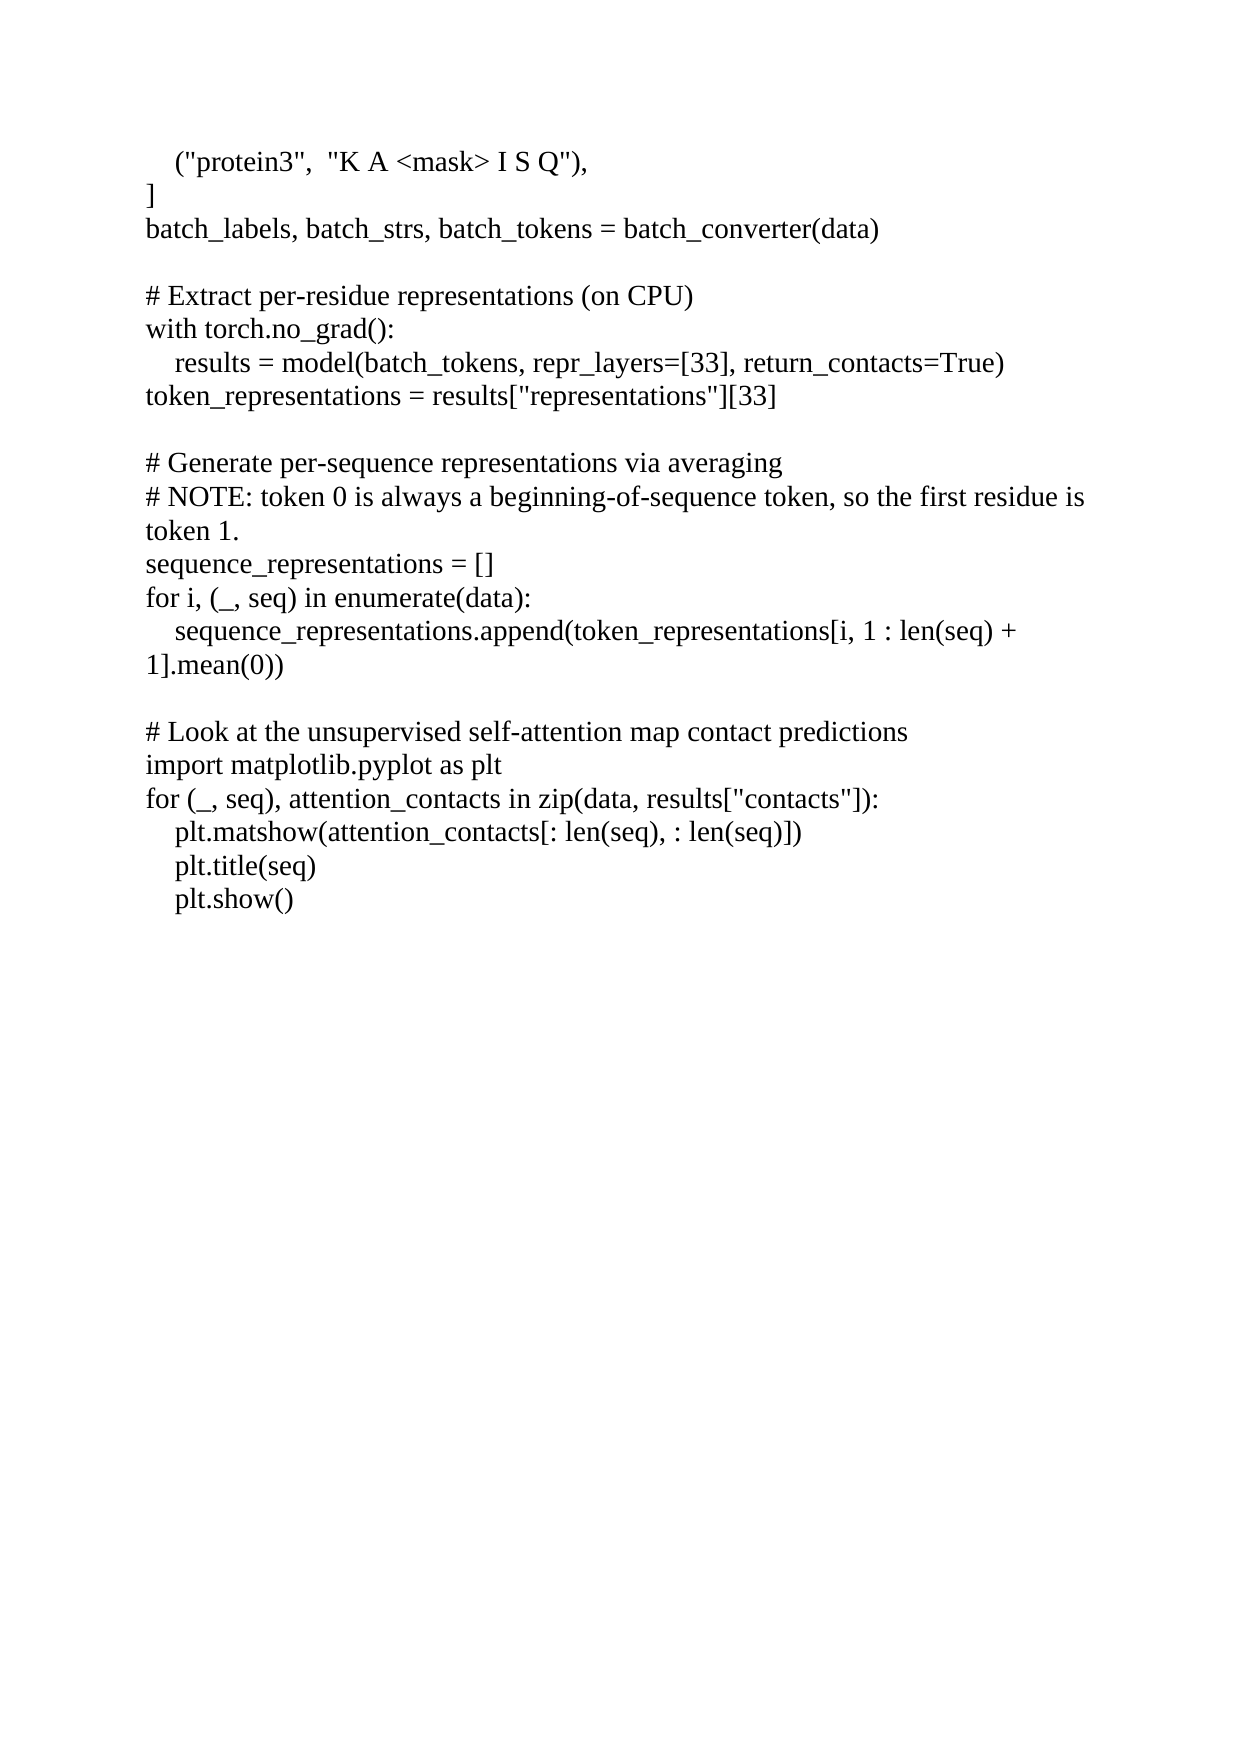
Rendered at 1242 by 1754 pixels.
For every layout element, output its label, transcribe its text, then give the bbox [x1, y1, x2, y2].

text sequence_representations = [] [145, 546, 1087, 580]
text # Extract per-residue representations (on CPU) [145, 278, 1087, 311]
text # Look at the unsupervised self-attention map contact predictions [145, 714, 1087, 747]
text results = model(batch_tokens, repr_layers=[33], return_contacts=True) [145, 345, 1087, 378]
text sequence_representations.append(token_representations[i, 1 : len(seq) + 1].mean(0)) [145, 613, 1087, 680]
text with torch.no_grad(): [145, 311, 1087, 345]
text batch_labels, batch_strs, batch_tokens = batch_converter(data) [145, 211, 1087, 244]
text plt.matshow(attention_contacts[: len(seq), : len(seq)]) [145, 814, 1087, 848]
text plt.title(seq) [145, 848, 1087, 882]
text # Generate per-sequence representations via averaging [145, 446, 1087, 479]
text plt.show() [145, 882, 1087, 915]
text for i, (_, seq) in enumerate(data): [145, 580, 1087, 613]
text ] [145, 177, 1087, 211]
text # NOTE: token 0 is always a beginning-of-sequence token, so the first residue is token 1. [145, 479, 1087, 546]
text ("protein3", "K A <mask> I S Q"), [145, 144, 1087, 177]
text import matplotlib.pyplot as plt [145, 747, 1087, 781]
text token_representations = results["representations"][33] [145, 378, 1087, 412]
text for (_, seq), attention_contacts in zip(data, results["contacts"]): [145, 781, 1087, 814]
